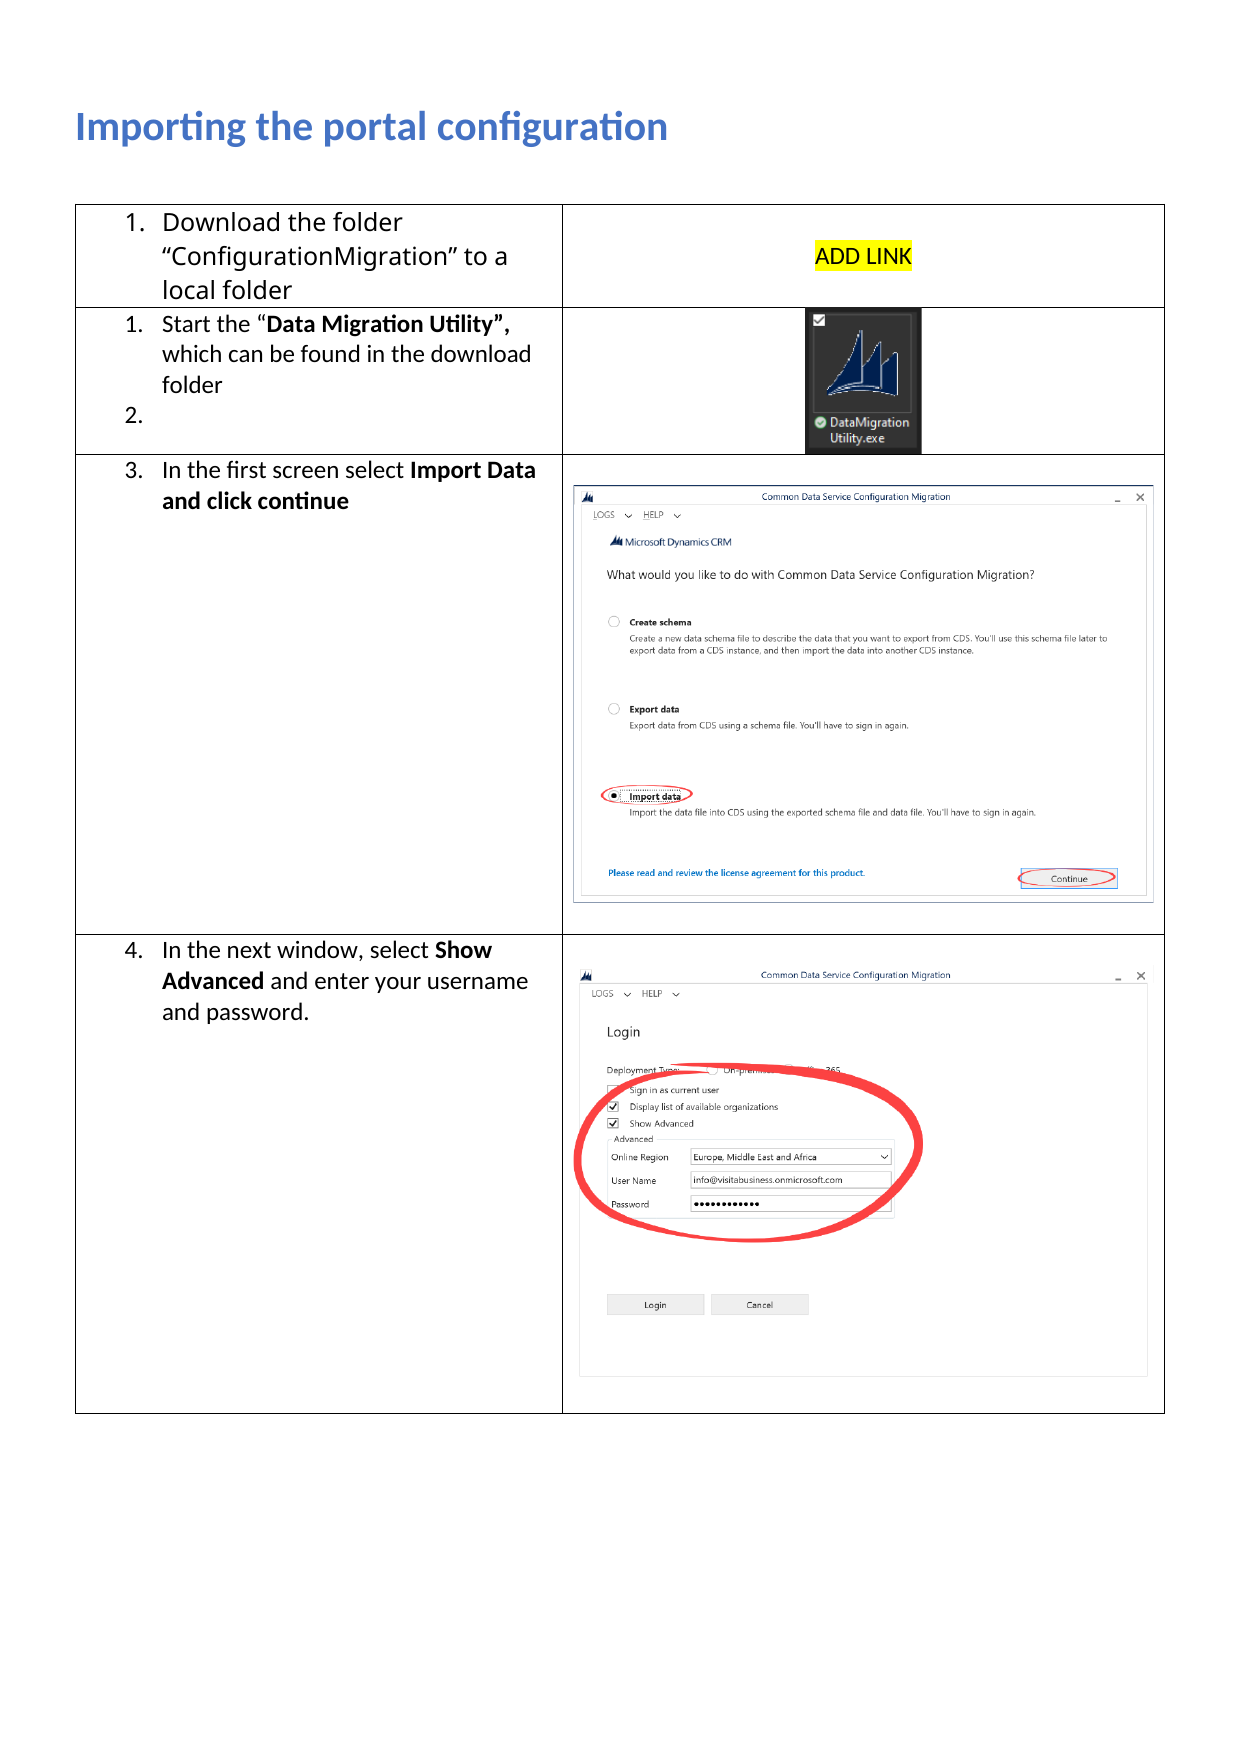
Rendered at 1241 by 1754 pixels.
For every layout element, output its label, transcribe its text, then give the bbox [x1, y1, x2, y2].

table_cell [563, 308, 805, 453]
table_cell [922, 308, 1164, 453]
picture [573, 965, 1154, 1383]
picture [805, 307, 922, 454]
table_cell In the first screen select Import Data and click continue [76, 455, 562, 933]
table_cell [563, 935, 1164, 1413]
table_cell Start the “Data Migration Utility”, which can be found in the download folder [76, 308, 562, 453]
subtitle Importing the portal configuration [75, 100, 1165, 151]
table_header Download the folder “ConfigurationMigration” to a local folder [76, 205, 562, 307]
table_cell In the next window, select Show Advanced and enter your username and password. [76, 935, 562, 1413]
table_cell [563, 455, 1164, 933]
table_header ADD LINK [563, 205, 1164, 307]
picture [573, 485, 1154, 903]
